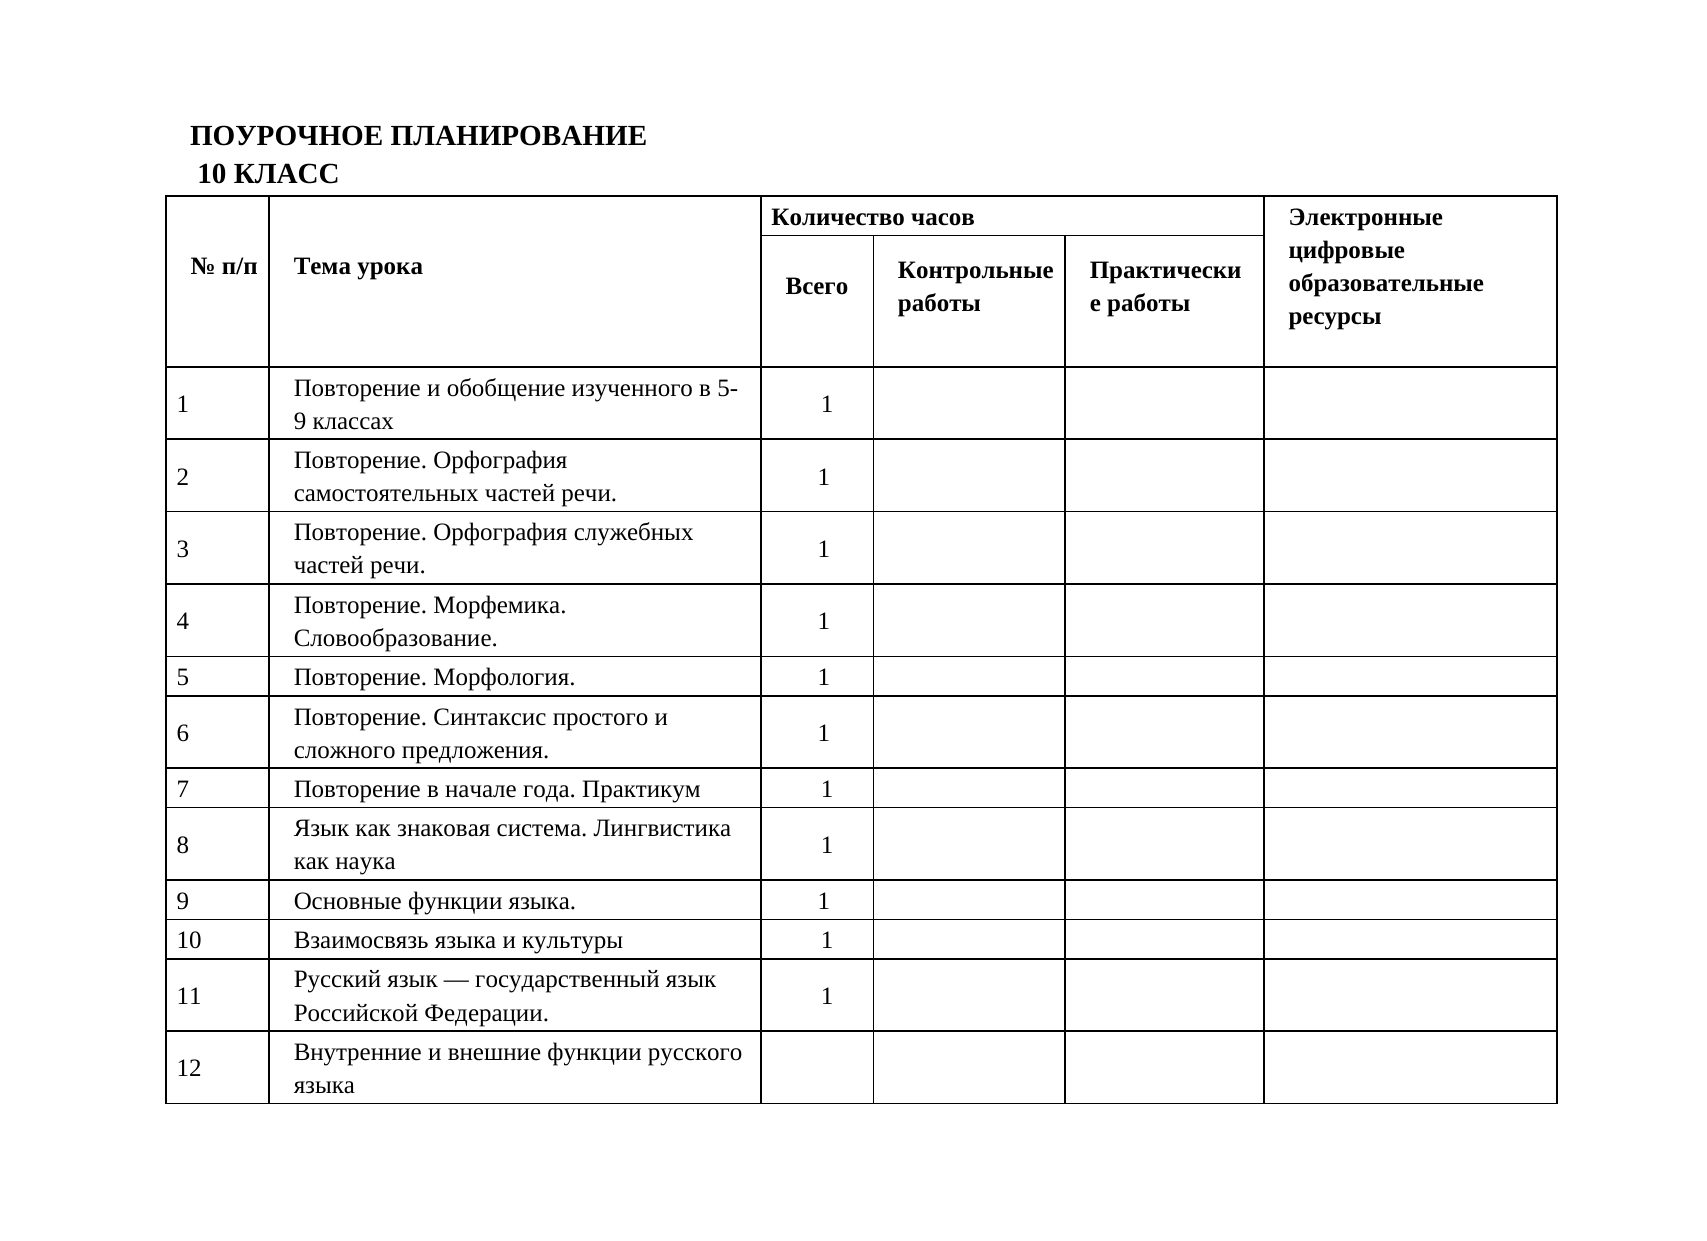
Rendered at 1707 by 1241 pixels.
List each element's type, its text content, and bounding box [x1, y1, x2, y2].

table_cell [1066, 881, 1263, 918]
table_cell 1 [762, 808, 873, 879]
table_cell 2 [167, 440, 268, 511]
table_cell [874, 881, 1064, 918]
table_cell [1066, 585, 1263, 656]
table_cell [1066, 697, 1263, 767]
table_cell [1265, 1032, 1556, 1103]
table_header № п/п [167, 197, 268, 366]
table_cell 1 [762, 440, 873, 511]
table_cell [1066, 920, 1263, 958]
table_cell [874, 769, 1064, 807]
table_cell Повторение и обобщение изученного в 5-9 классах [270, 368, 760, 438]
table_cell [874, 368, 1064, 438]
table_cell Практические работы [1066, 236, 1263, 366]
text ПОУРОЧНОЕ ПЛАНИРОВАНИЕ [190, 118, 1618, 152]
table_cell 4 [167, 585, 268, 656]
table_cell [1265, 881, 1556, 918]
table_cell Основные функции языка. [270, 881, 760, 918]
table_cell [1066, 368, 1263, 438]
table_cell 1 [762, 769, 873, 807]
table_cell 1 [762, 920, 873, 958]
table_cell [874, 697, 1064, 767]
table_cell 1 [762, 881, 873, 918]
table_cell [1265, 960, 1556, 1030]
table_header Тема урока [270, 197, 760, 366]
table_cell [1066, 1032, 1263, 1103]
table_cell [1066, 512, 1263, 583]
table_cell Язык как знаковая система. Лингвистика как наука [270, 808, 760, 879]
table_cell [1265, 368, 1556, 438]
table_cell [1265, 769, 1556, 807]
table_cell [1066, 960, 1263, 1030]
table_cell [1265, 920, 1556, 958]
table_cell [1265, 697, 1556, 767]
table_header Количество часов [762, 197, 1263, 234]
table_cell Внутренние и внешние функции русского языка [270, 1032, 760, 1103]
table_cell Контрольные работы [874, 236, 1064, 366]
table_cell Повторение. Орфография самостоятельных частей речи. [270, 440, 760, 511]
table_cell Взаимосвязь языка и культуры [270, 920, 760, 958]
table_cell [874, 808, 1064, 879]
table_cell Повторение в начале года. Практикум [270, 769, 760, 807]
table_cell 5 [167, 657, 268, 695]
table_cell [874, 960, 1064, 1030]
table_cell [1066, 769, 1263, 807]
table_cell [874, 657, 1064, 695]
table_cell [1265, 512, 1556, 583]
table_cell 9 [167, 881, 268, 918]
table_cell [874, 440, 1064, 511]
table_cell 6 [167, 697, 268, 767]
table_cell [1265, 657, 1556, 695]
table_cell 1 [762, 368, 873, 438]
table_cell 7 [167, 769, 268, 807]
table_cell 1 [762, 657, 873, 695]
table_cell [1066, 657, 1263, 695]
table_header Электронные цифровые образовательные ресурсы [1265, 197, 1556, 366]
table_cell Русский язык — государственный язык Российской Федерации. [270, 960, 760, 1030]
table_cell 3 [167, 512, 268, 583]
table_cell [1265, 440, 1556, 511]
table_cell [874, 512, 1064, 583]
table_cell 10 [167, 920, 268, 958]
table_cell [1066, 440, 1263, 511]
table_cell 1 [762, 697, 873, 767]
table_cell [874, 920, 1064, 958]
table_cell Повторение. Орфография служебных частей речи. [270, 512, 760, 583]
text 10 КЛАСС [190, 157, 1618, 190]
table_cell 11 [167, 960, 268, 1030]
table_cell 12 [167, 1032, 268, 1103]
table_cell 1 [762, 960, 873, 1030]
table_cell Всего [762, 236, 873, 366]
table_cell [1265, 585, 1556, 656]
table_cell [762, 1032, 873, 1103]
table_cell [1265, 808, 1556, 879]
table_cell [1066, 808, 1263, 879]
table_cell 1 [762, 512, 873, 583]
table_cell Повторение. Морфемика. Словообразование. [270, 585, 760, 656]
table_cell [874, 1032, 1064, 1103]
table_cell 1 [762, 585, 873, 656]
table_cell Повторение. Морфология. [270, 657, 760, 695]
table_cell [874, 585, 1064, 656]
table_cell Повторение. Синтаксис простого и сложного предложения. [270, 697, 760, 767]
table_cell 8 [167, 808, 268, 879]
table_cell 1 [167, 368, 268, 438]
